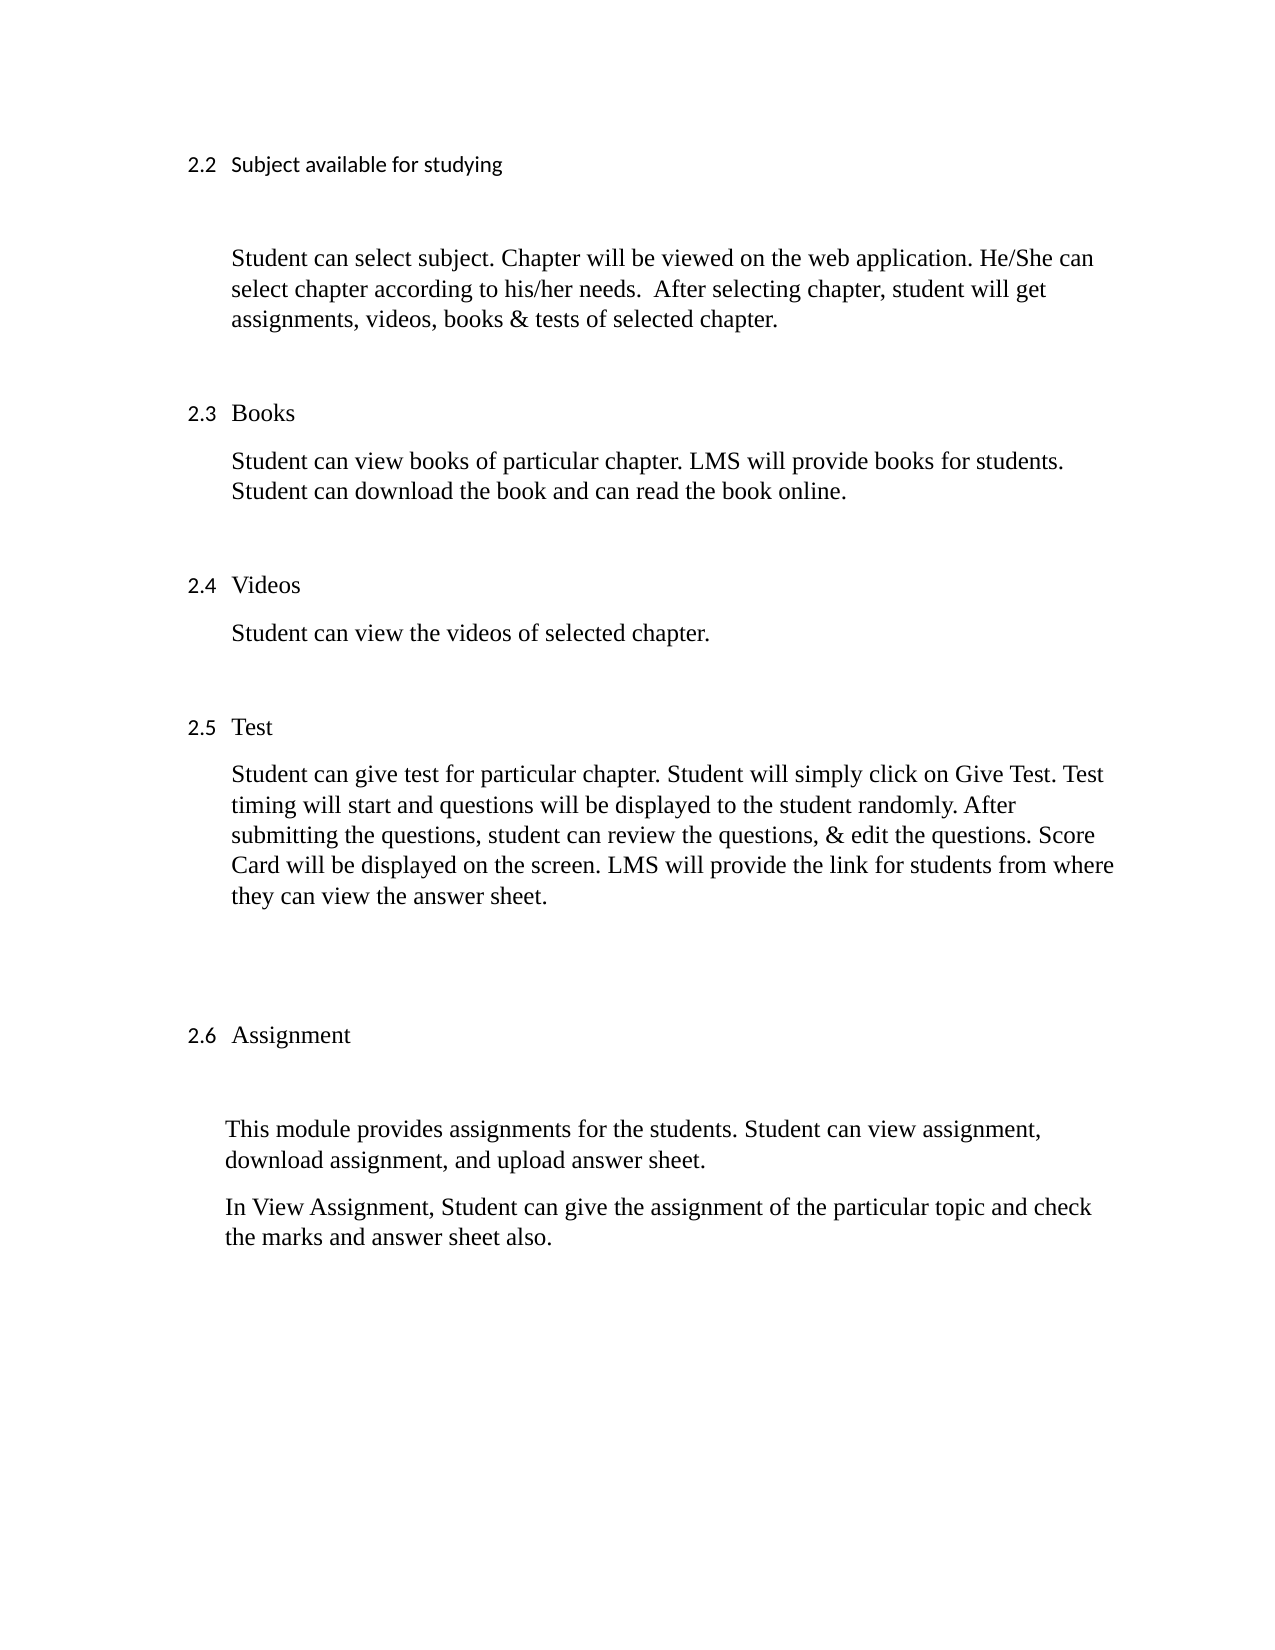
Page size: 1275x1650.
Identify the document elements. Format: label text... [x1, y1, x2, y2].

list Subject available for studying [187, 150, 1125, 178]
text Student can view books of particular chapter. LMS will provide books for students. Student can download the book and can read the book online. [231, 446, 1125, 505]
list Student can select subject. Chapter will be viewed on the web application. He/She can select chapter according to his/her needs. After selecting chapter, student will get assignments, videos, books & tests of selected chapter. [231, 243, 1125, 333]
list Videos [187, 570, 1125, 599]
list Books [187, 398, 1125, 427]
text Student can give test for particular chapter. Student will simply click on Give Test. Test timing will start and questions will be displayed to the student randomly. After submitting the questions, student can review the questions, & edit the questions. Score Card will be displayed on the screen. LMS will provide the link for students from where they can view the answer sheet. [231, 759, 1125, 910]
text Student can view the videos of selected chapter. [187, 618, 1125, 647]
text This module provides assignments for the students. Student can view assignment, download assignment, and upload answer sheet. [225, 1114, 1125, 1173]
list Assignment [187, 1020, 1125, 1049]
text In View Assignment, Student can give the assignment of the particular topic and check the marks and answer sheet also. [225, 1192, 1125, 1251]
list Test [187, 712, 1125, 741]
